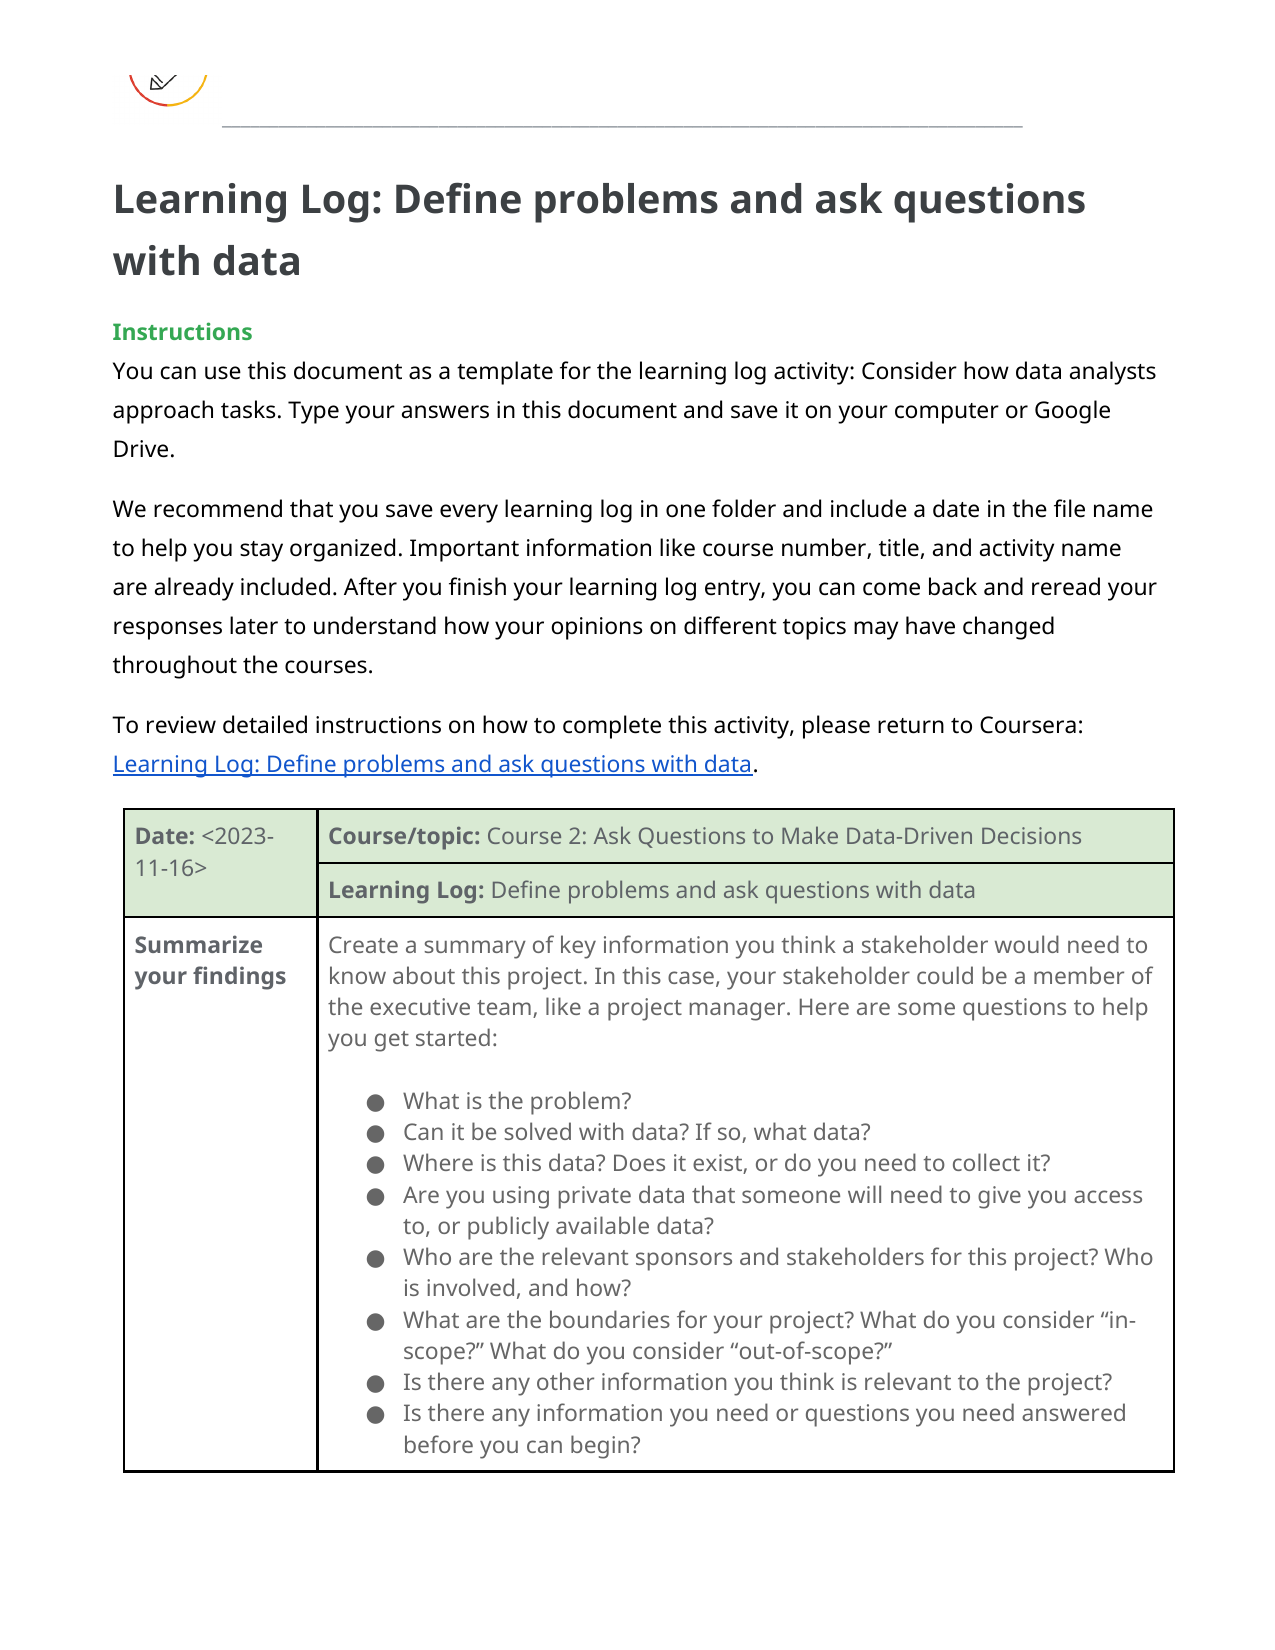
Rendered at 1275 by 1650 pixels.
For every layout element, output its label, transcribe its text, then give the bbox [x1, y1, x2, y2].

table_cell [125, 918, 316, 1470]
text We recommend that you save every learning log in one folder and include a date in the file name to help you stay organized. Important information like course number, title, and activity name are already included. After you finish your learning log entry, you can come back and reread your responses later to understand how your opinions on different topics may have changed throughout the courses. [112, 493, 1162, 680]
text Learning Log: Define problems and ask questions with data [112, 171, 1162, 287]
table_header Course/topic: Course 2: Ask Questions to Make Data-Driven Decisions [319, 810, 1173, 862]
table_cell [319, 918, 1173, 1470]
table_header Date: <2023-11-16> [125, 810, 316, 916]
picture [112, 75, 222, 125]
table_cell Learning Log: Define problems and ask questions with data [319, 864, 1173, 916]
text Instructions You can use this document as a template for the learning log activity: Consider how data analysts approach tasks. Type your answers in this document and save it on your computer or Google Drive. [112, 316, 1162, 464]
text To review detailed instructions on how to complete this activity, please return to Coursera: Learning Log: Define problems and ask questions with data. [112, 709, 1162, 779]
